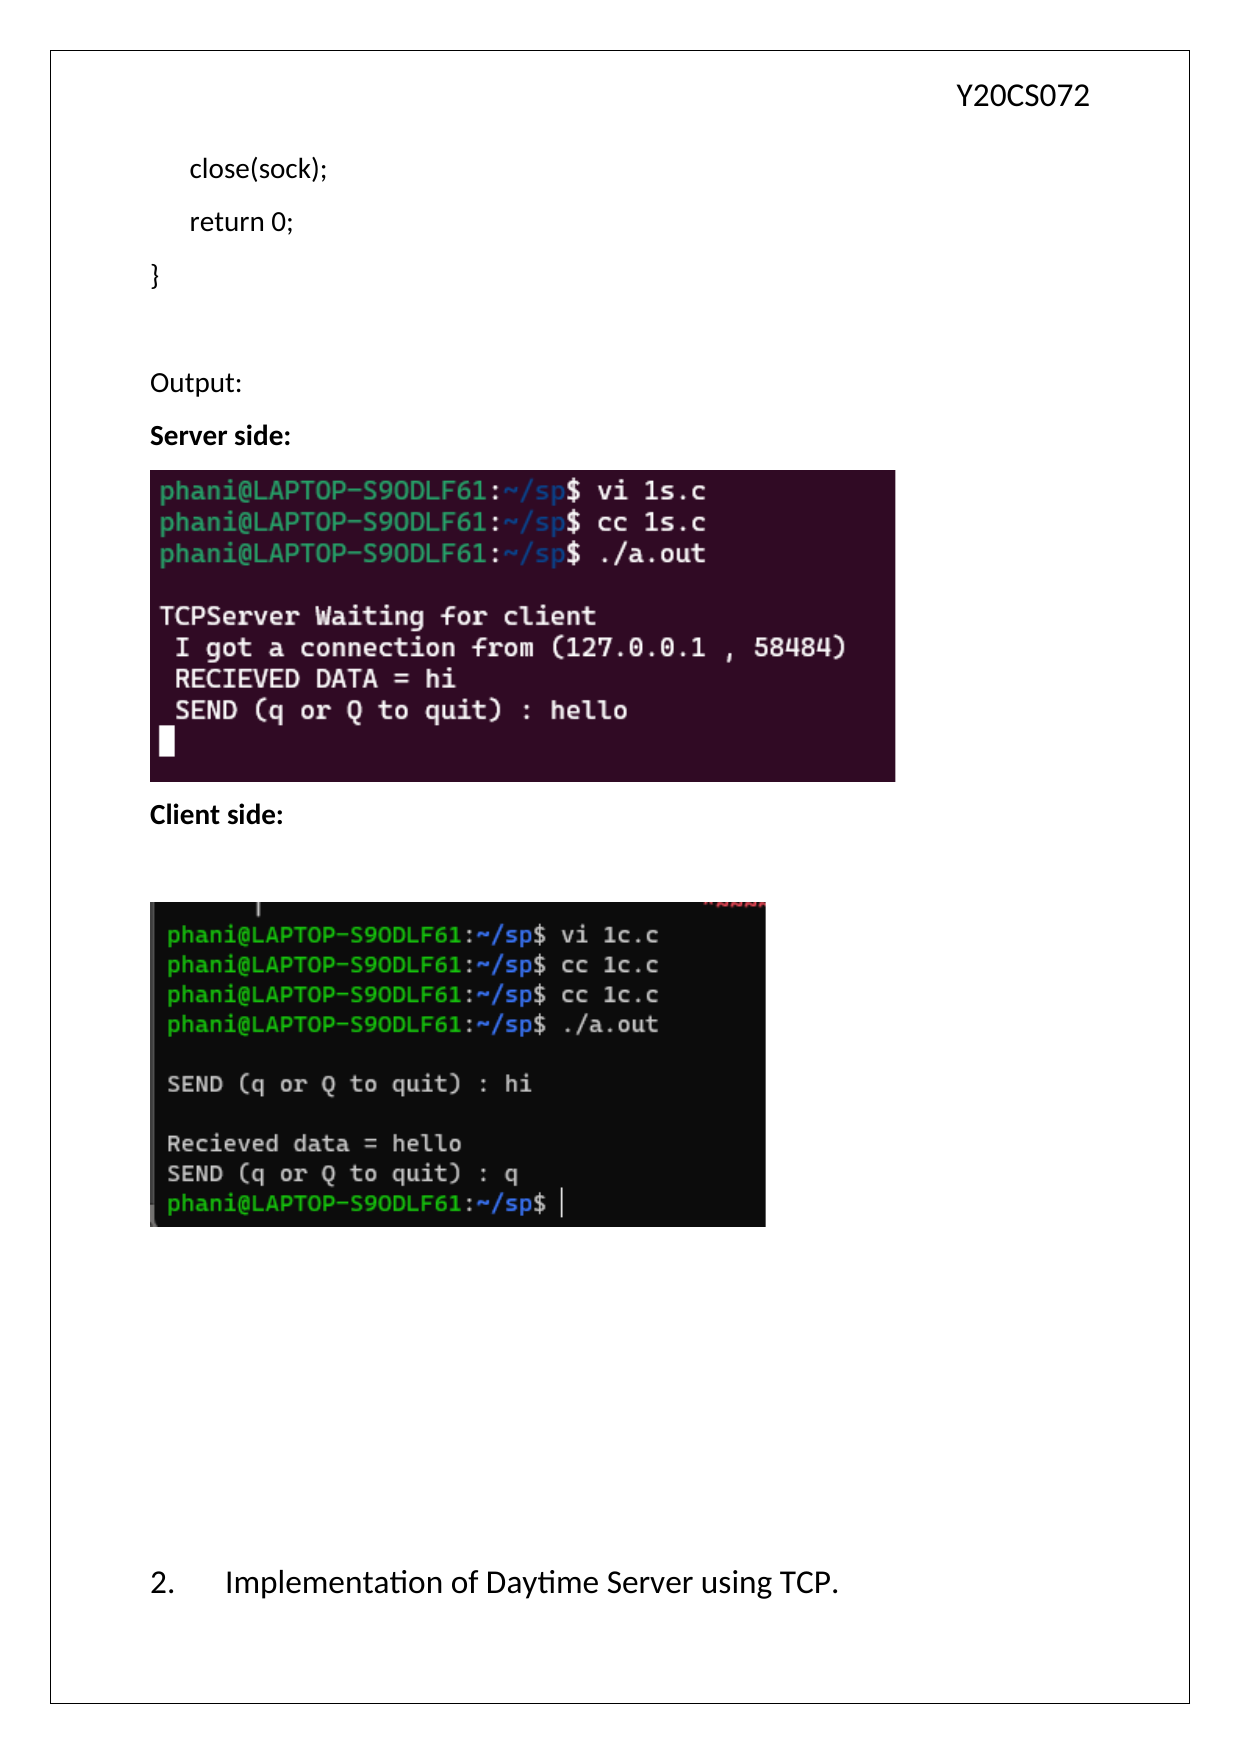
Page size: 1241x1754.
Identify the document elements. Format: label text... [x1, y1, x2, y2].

text close(sock); [150, 150, 1090, 186]
list Implementation of Daytime Server using TCP. [150, 1561, 1090, 1602]
text Output: [150, 364, 1090, 399]
text } [150, 257, 1090, 292]
picture [150, 470, 896, 782]
text Server side: [150, 417, 1090, 453]
picture [150, 902, 766, 1227]
text return 0; [150, 203, 1090, 239]
text Client side: [150, 796, 1090, 832]
